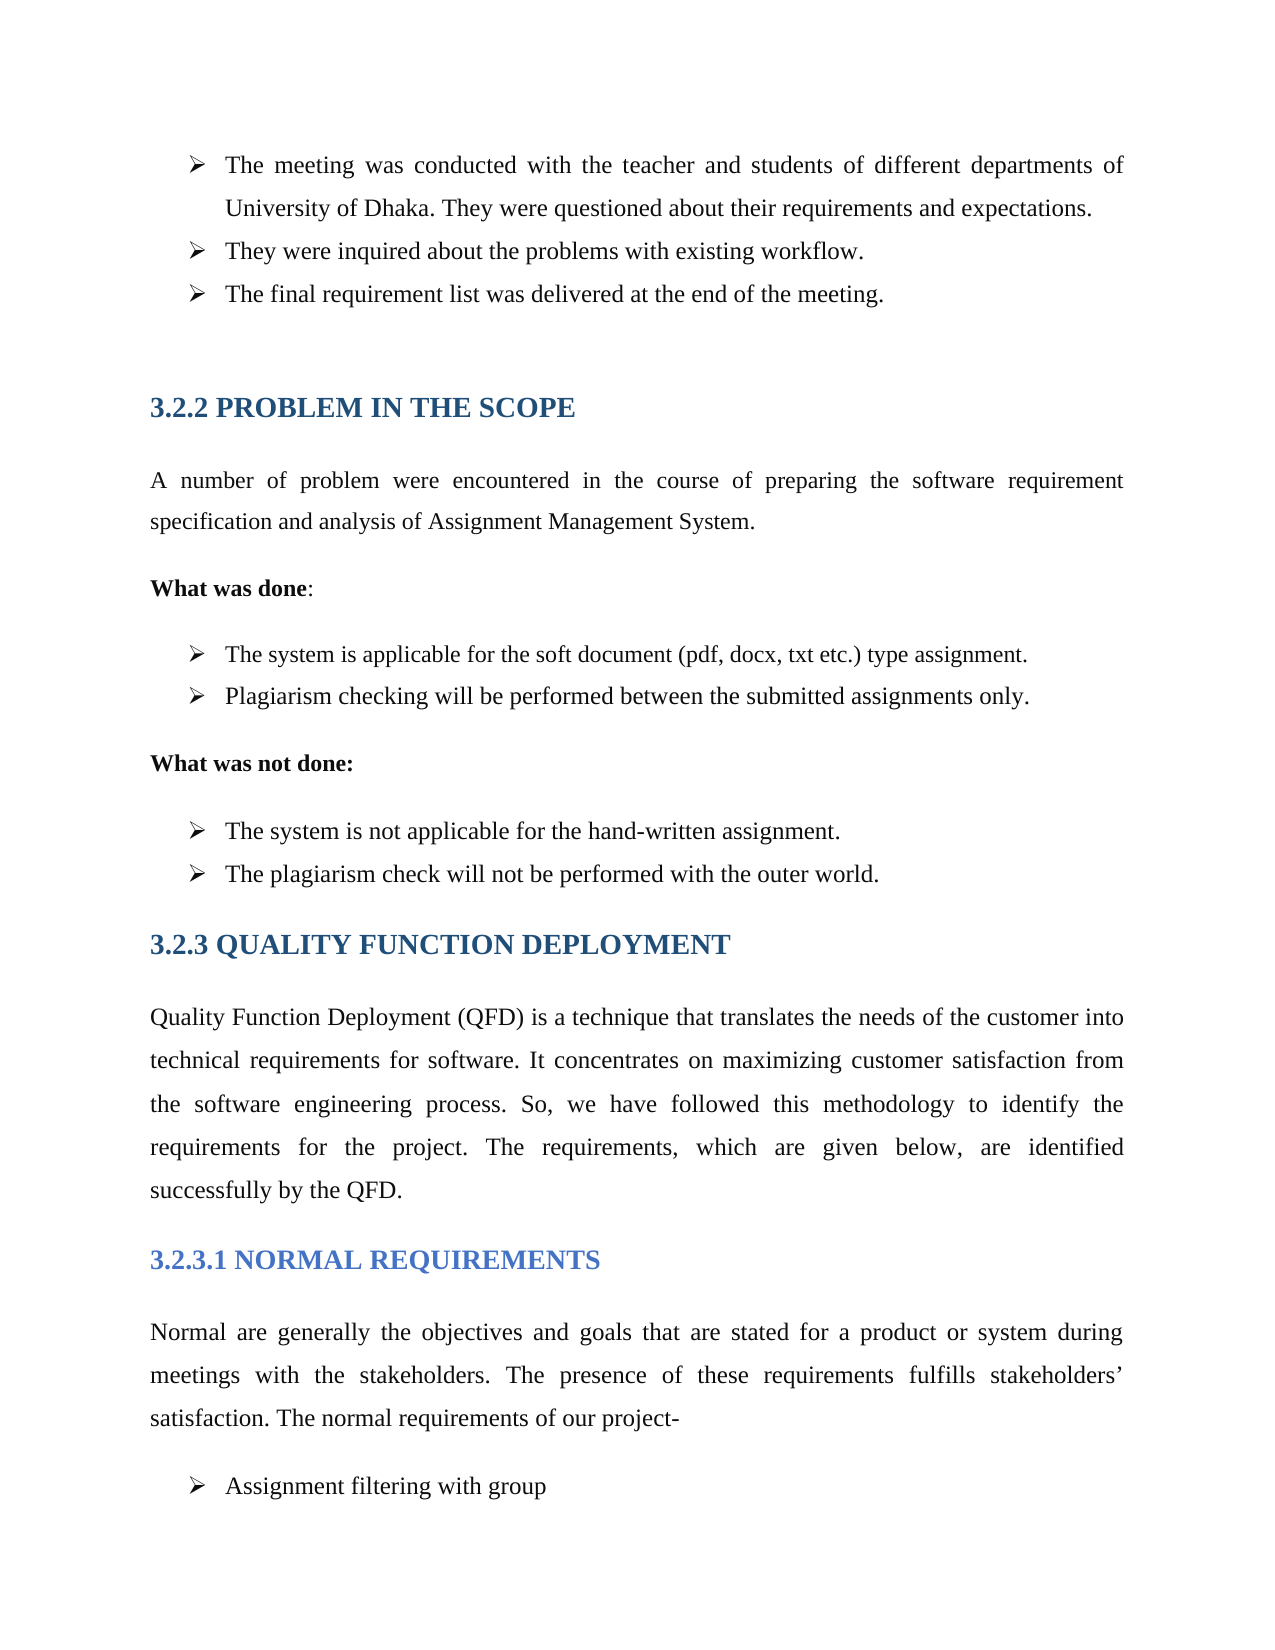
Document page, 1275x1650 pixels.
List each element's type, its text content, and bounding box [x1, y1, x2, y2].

list The system is applicable for the soft document (pdf, docx, txt etc.) type assignment. [187, 640, 1125, 668]
text Quality Function Deployment (QFD) is a technique that translates the needs of the customer into technical requirements for software. It concentrates on maximizing customer satisfaction from the software engineering process. So, we have followed this methodology to identify the requirements for the project. The requirements, which are given below, are identified successfully by the QFD. [150, 1002, 1125, 1204]
text What was not done: [150, 749, 1125, 777]
list The system is not applicable for the hand-written assignment. [187, 816, 1125, 844]
text Normal are generally the objectives and goals that are stated for a product or system during meetings with the stakeholders. The presence of these requirements fulfills stakeholders’ satisfaction. The normal requirements of our project- [150, 1317, 1125, 1432]
list Assignment filtering with group [187, 1471, 1125, 1500]
list They were inquired about the problems with existing workflow. [187, 236, 1125, 265]
subtitle 3.2.3 QUALITY FUNCTION DEPLOYMENT [150, 927, 1125, 961]
list The meeting was conducted with the teacher and students of different departments of University of Dhaka. They were questioned about their requirements and expectations. [187, 150, 1125, 222]
text A number of problem were encountered in the course of preparing the software requirement specification and analysis of Assignment Management System. [150, 466, 1125, 535]
subtitle 3.2.2 PROBLEM IN THE SCOPE [150, 391, 1125, 424]
text What was done: [150, 574, 1125, 601]
list The plagiarism check will not be performed with the outer world. [187, 859, 1125, 888]
subtitle 3.2.3.1 NORMAL REQUIREMENTS [150, 1243, 1125, 1275]
list The final requirement list was delivered at the end of the meeting. [187, 279, 1125, 308]
list Plagiarism checking will be performed between the submitted assignments only. [187, 681, 1125, 710]
